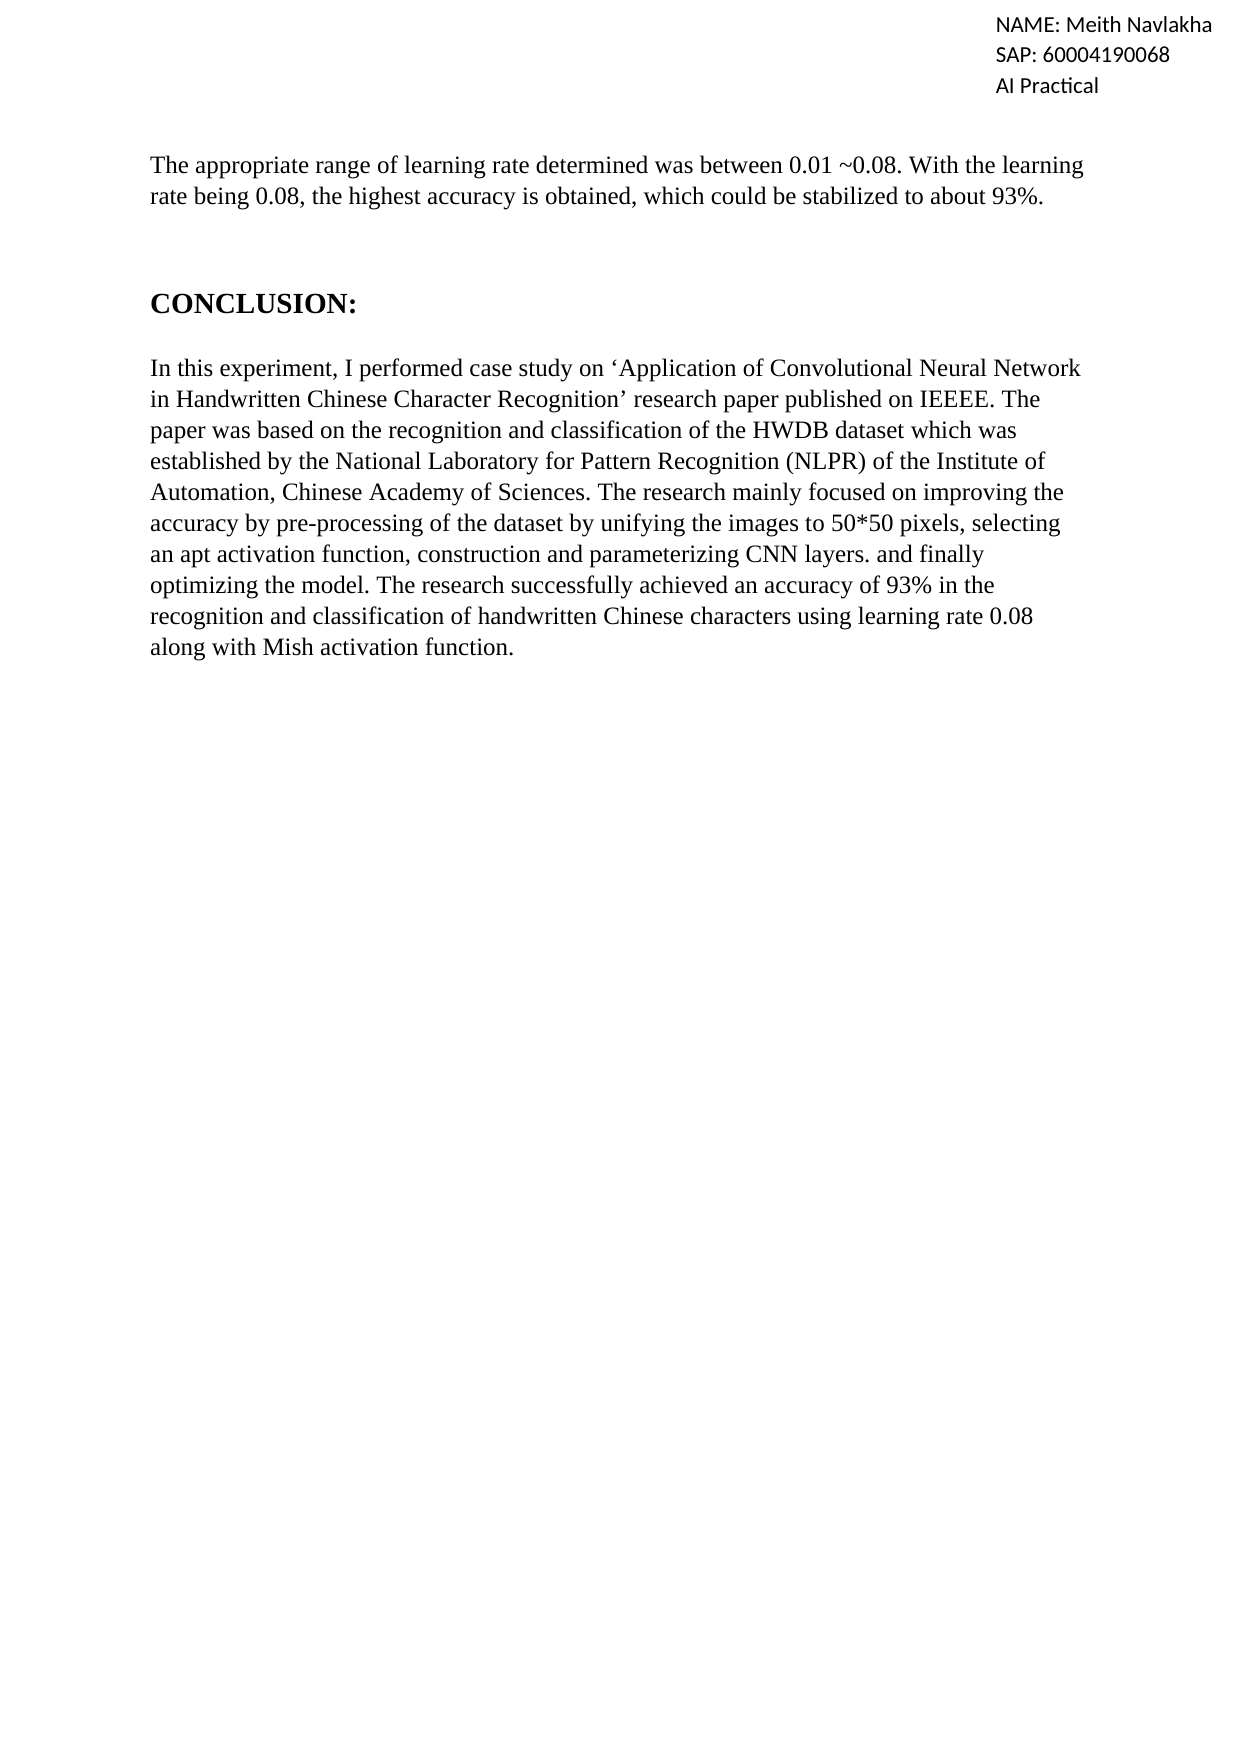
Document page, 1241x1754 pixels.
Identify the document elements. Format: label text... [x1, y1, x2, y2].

text In this experiment, I performed case study on ‘Application of Convolutional Neural Network in Handwritten Chinese Character Recognition’ research paper published on IEEEE. The paper was based on the recognition and classification of the HWDB dataset which was established by the National Laboratory for Pattern Recognition (NLPR) of the Institute of Automation, Chinese Academy of Sciences. The research mainly focused on improving the accuracy by pre-processing of the dataset by unifying the images to 50*50 pixels, selecting an apt activation function, construction and parameterizing CNN layers. and finally optimizing the model. The research successfully achieved an accuracy of 93% in the recognition and classification of handwritten Chinese characters using learning rate 0.08 along with Mish activation function. [150, 353, 1090, 661]
text CONCLUSION: [150, 286, 1090, 319]
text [150, 150, 1090, 210]
